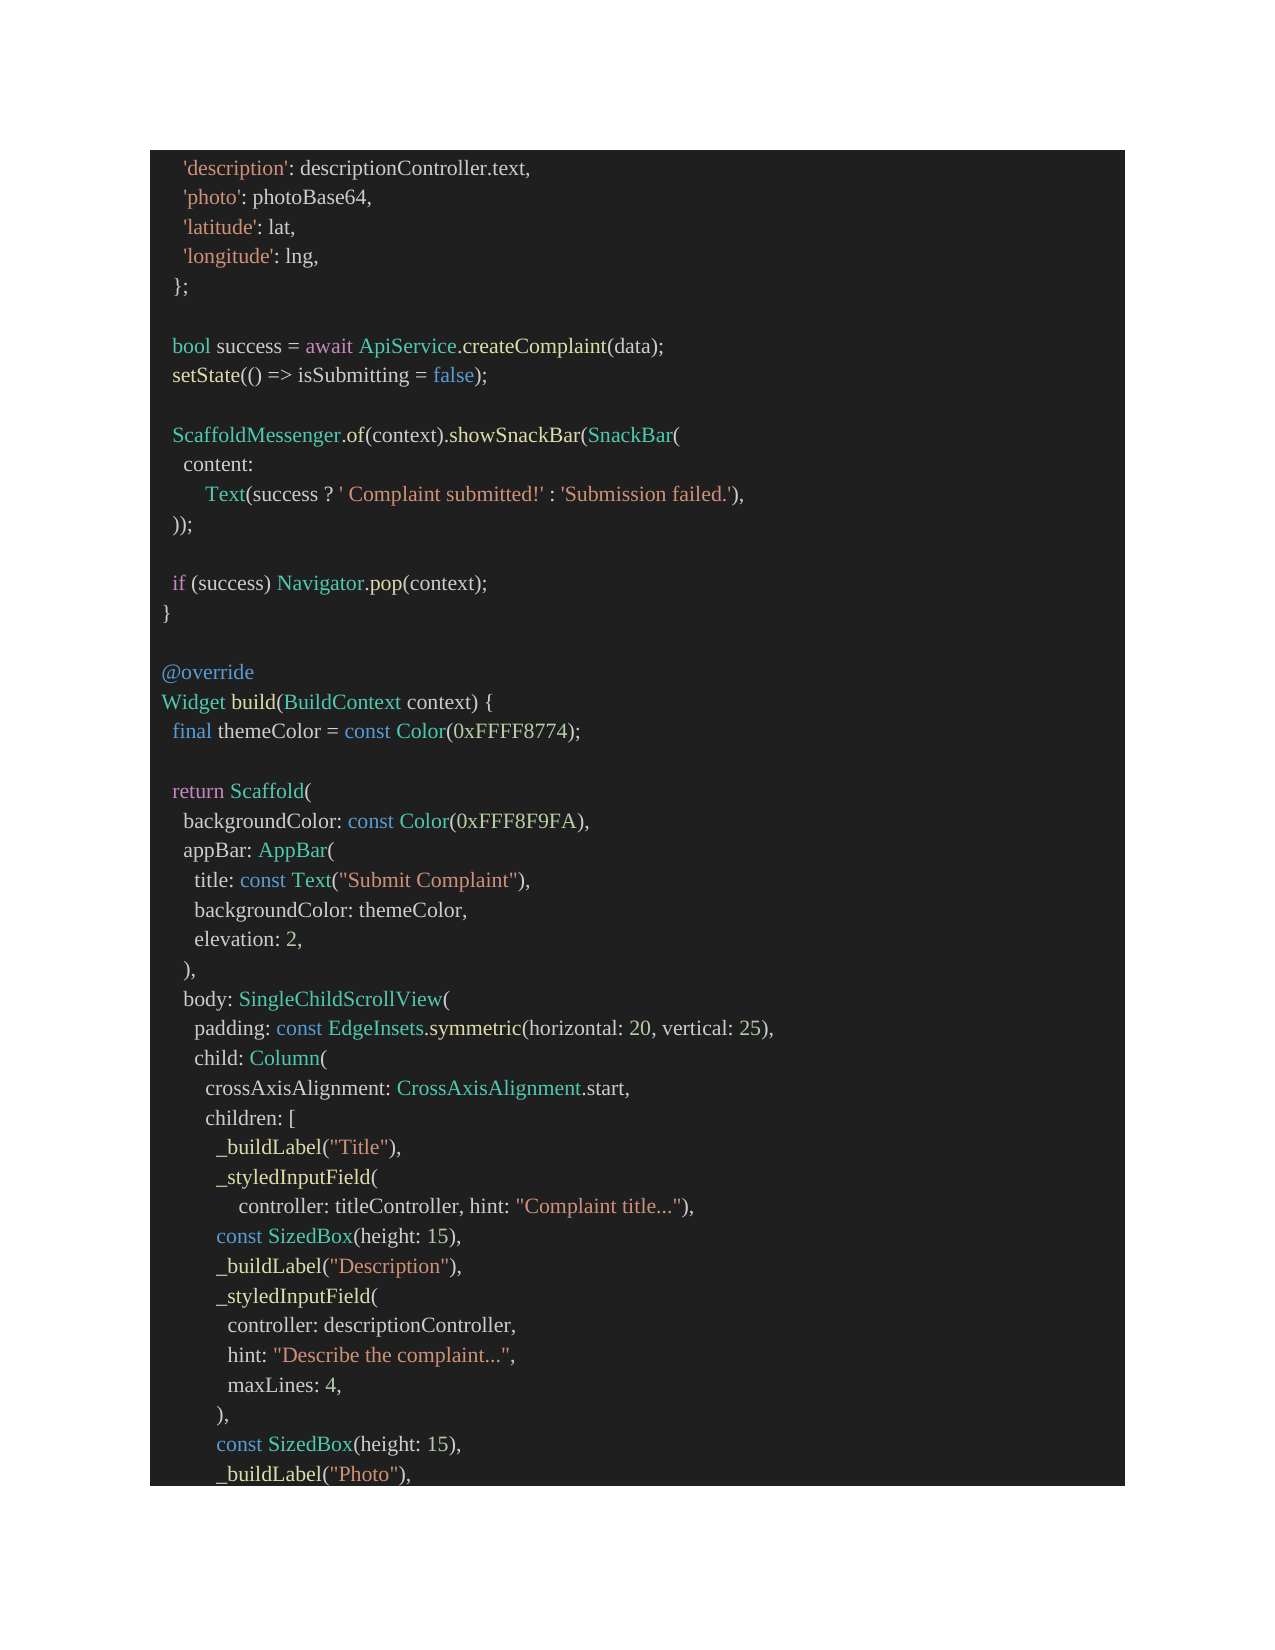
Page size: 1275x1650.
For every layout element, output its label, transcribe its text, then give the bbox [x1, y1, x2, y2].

text _buildLabel("Title"), [150, 1130, 1125, 1159]
text 'photo': photoBase64, [150, 180, 1125, 209]
text } [150, 595, 1125, 625]
text elevation: 2, [150, 922, 1125, 952]
text )); [150, 506, 1125, 536]
text @override [150, 655, 1125, 684]
text body: SingleChildScrollView( [150, 981, 1125, 1011]
text hint: "Describe the complaint...", [150, 1337, 1125, 1367]
text 'description': descriptionController.text, [150, 150, 1125, 180]
text _buildLabel("Description"), [150, 1248, 1125, 1278]
text title: const Text("Submit Complaint"), [150, 862, 1125, 892]
text appBar: AppBar( [150, 833, 1125, 862]
text controller: titleController, hint: "Complaint title..."), [150, 1189, 1125, 1219]
text Widget build(BuildContext context) { [150, 684, 1125, 714]
text }; [150, 269, 1125, 298]
text maxLines: 4, [150, 1367, 1125, 1397]
text if (success) Navigator.pop(context); [150, 566, 1125, 595]
text children: [ [150, 1100, 1125, 1130]
text controller: descriptionController, [150, 1308, 1125, 1337]
text child: Column( [150, 1041, 1125, 1070]
text _buildLabel("Photo"), [150, 1456, 1125, 1486]
text ), [150, 1397, 1125, 1427]
text final themeColor = const Color(0xFFFF8774); [150, 714, 1125, 744]
text const SizedBox(height: 15), [150, 1427, 1125, 1456]
text setState(() => isSubmitting = false); [150, 358, 1125, 387]
text padding: const EdgeInsets.symmetric(horizontal: 20, vertical: 25), [150, 1011, 1125, 1041]
text ), [150, 952, 1125, 981]
text backgroundColor: const Color(0xFFF8F9FA), [150, 803, 1125, 833]
text _styledInputField( [150, 1278, 1125, 1308]
text content: [150, 447, 1125, 477]
text backgroundColor: themeColor, [150, 892, 1125, 922]
text return Scaffold( [150, 773, 1125, 803]
text crossAxisAlignment: CrossAxisAlignment.start, [150, 1070, 1125, 1100]
text 'longitude': lng, [150, 239, 1125, 269]
text _styledInputField( [150, 1159, 1125, 1189]
text ScaffoldMessenger.of(context).showSnackBar(SnackBar( [150, 417, 1125, 447]
text 'latitude': lat, [150, 209, 1125, 239]
text Text(success ? ' Complaint submitted!' : 'Submission failed.'), [150, 477, 1125, 506]
text const SizedBox(height: 15), [150, 1219, 1125, 1248]
text bool success = await ApiService.createComplaint(data); [150, 328, 1125, 358]
